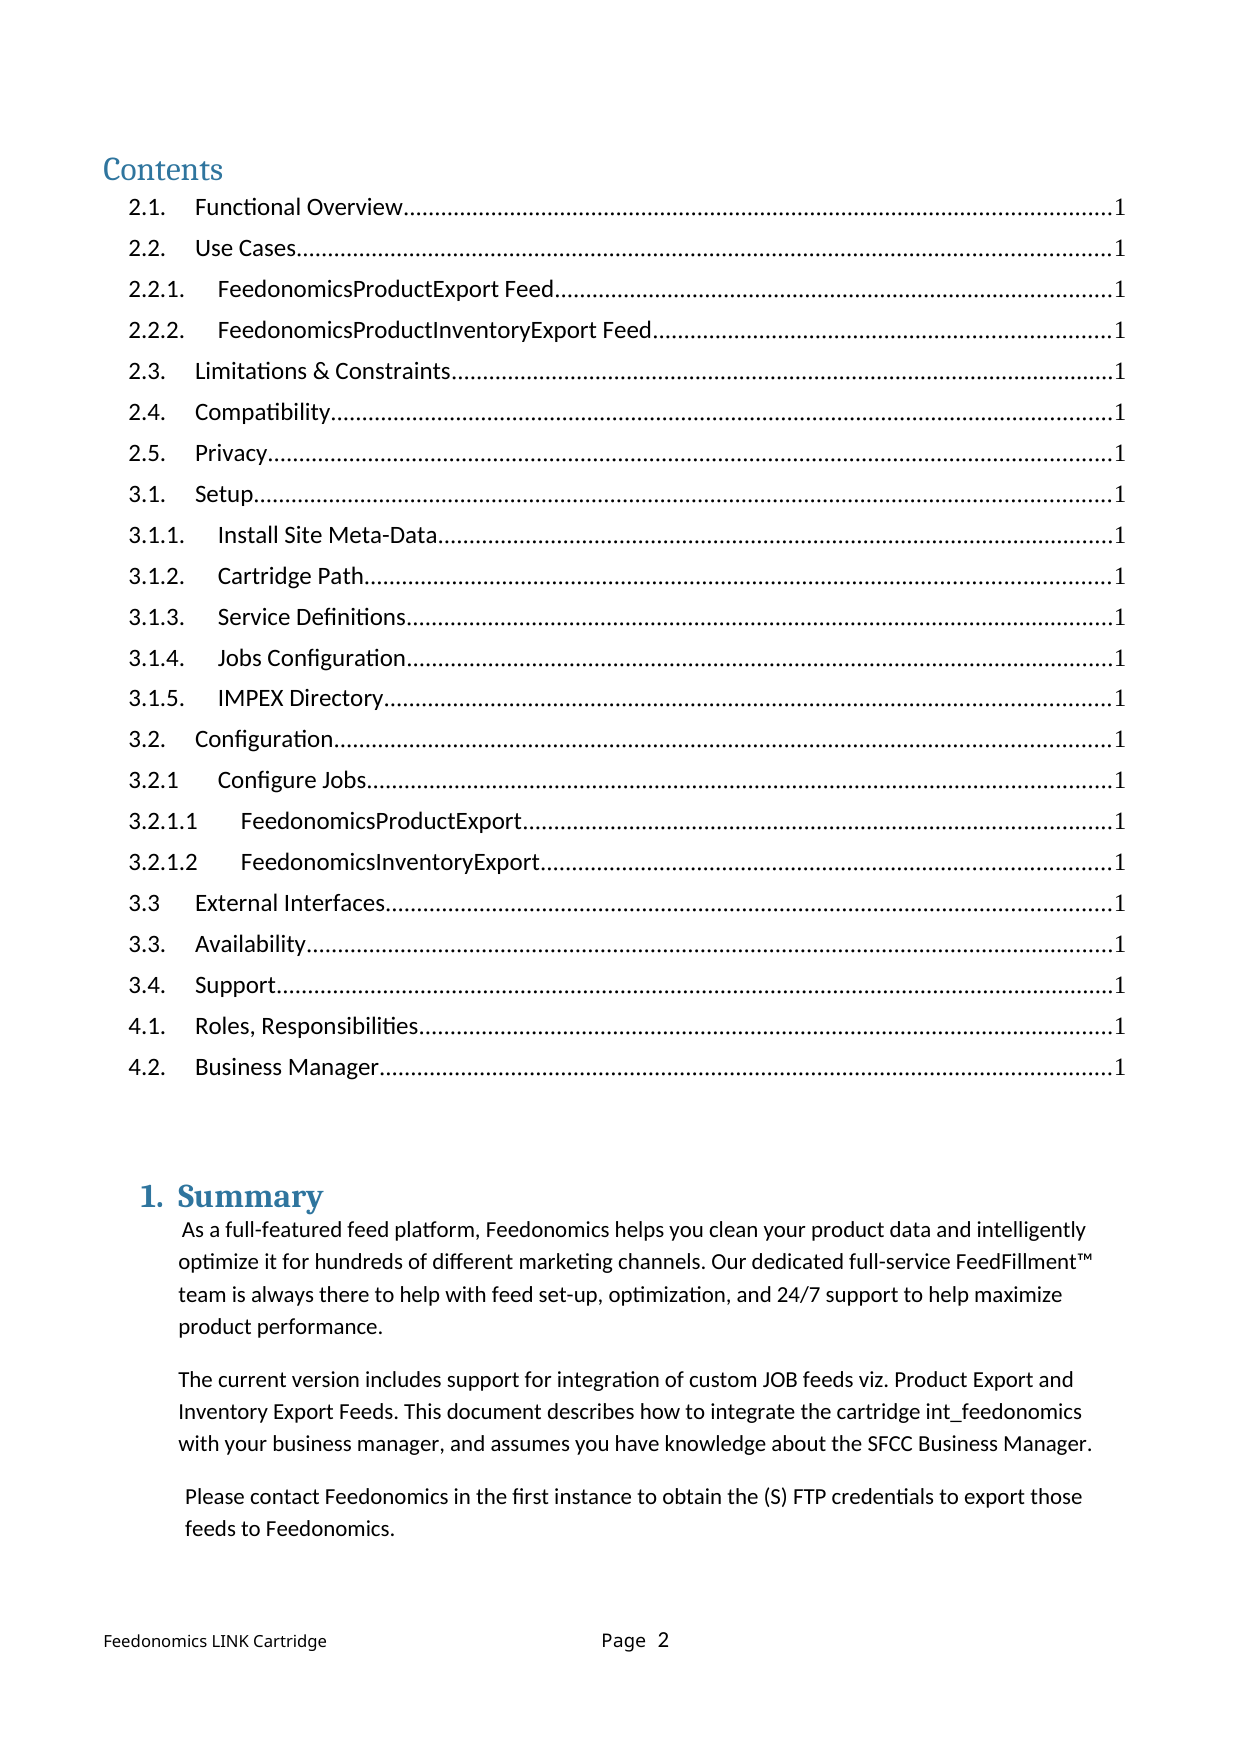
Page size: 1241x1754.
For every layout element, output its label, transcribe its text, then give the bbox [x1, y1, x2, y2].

text As a full-featured feed platform, Feedonomics helps you clean your product data and intelligently optimize it for hundreds of different marketing channels. Our dedicated full-service FeedFillment™ team is always there to help with feed set-up, optimization, and 24/7 support to help maximize product performance. [141, 1215, 1128, 1340]
subtitle Summary [141, 1177, 1128, 1215]
text The current version includes support for integration of custom JOB feeds viz. Product Export and Inventory Export Feeds. This document describes how to integrate the cartridge int_feedonomics with your business manager, and assumes you have knowledge about the SFCC Business Manager. [178, 1365, 1128, 1457]
text Please contact Feedonomics in the first instance to obtain the (S) FTP credentials to export those feeds to Feedonomics. [185, 1482, 1128, 1542]
